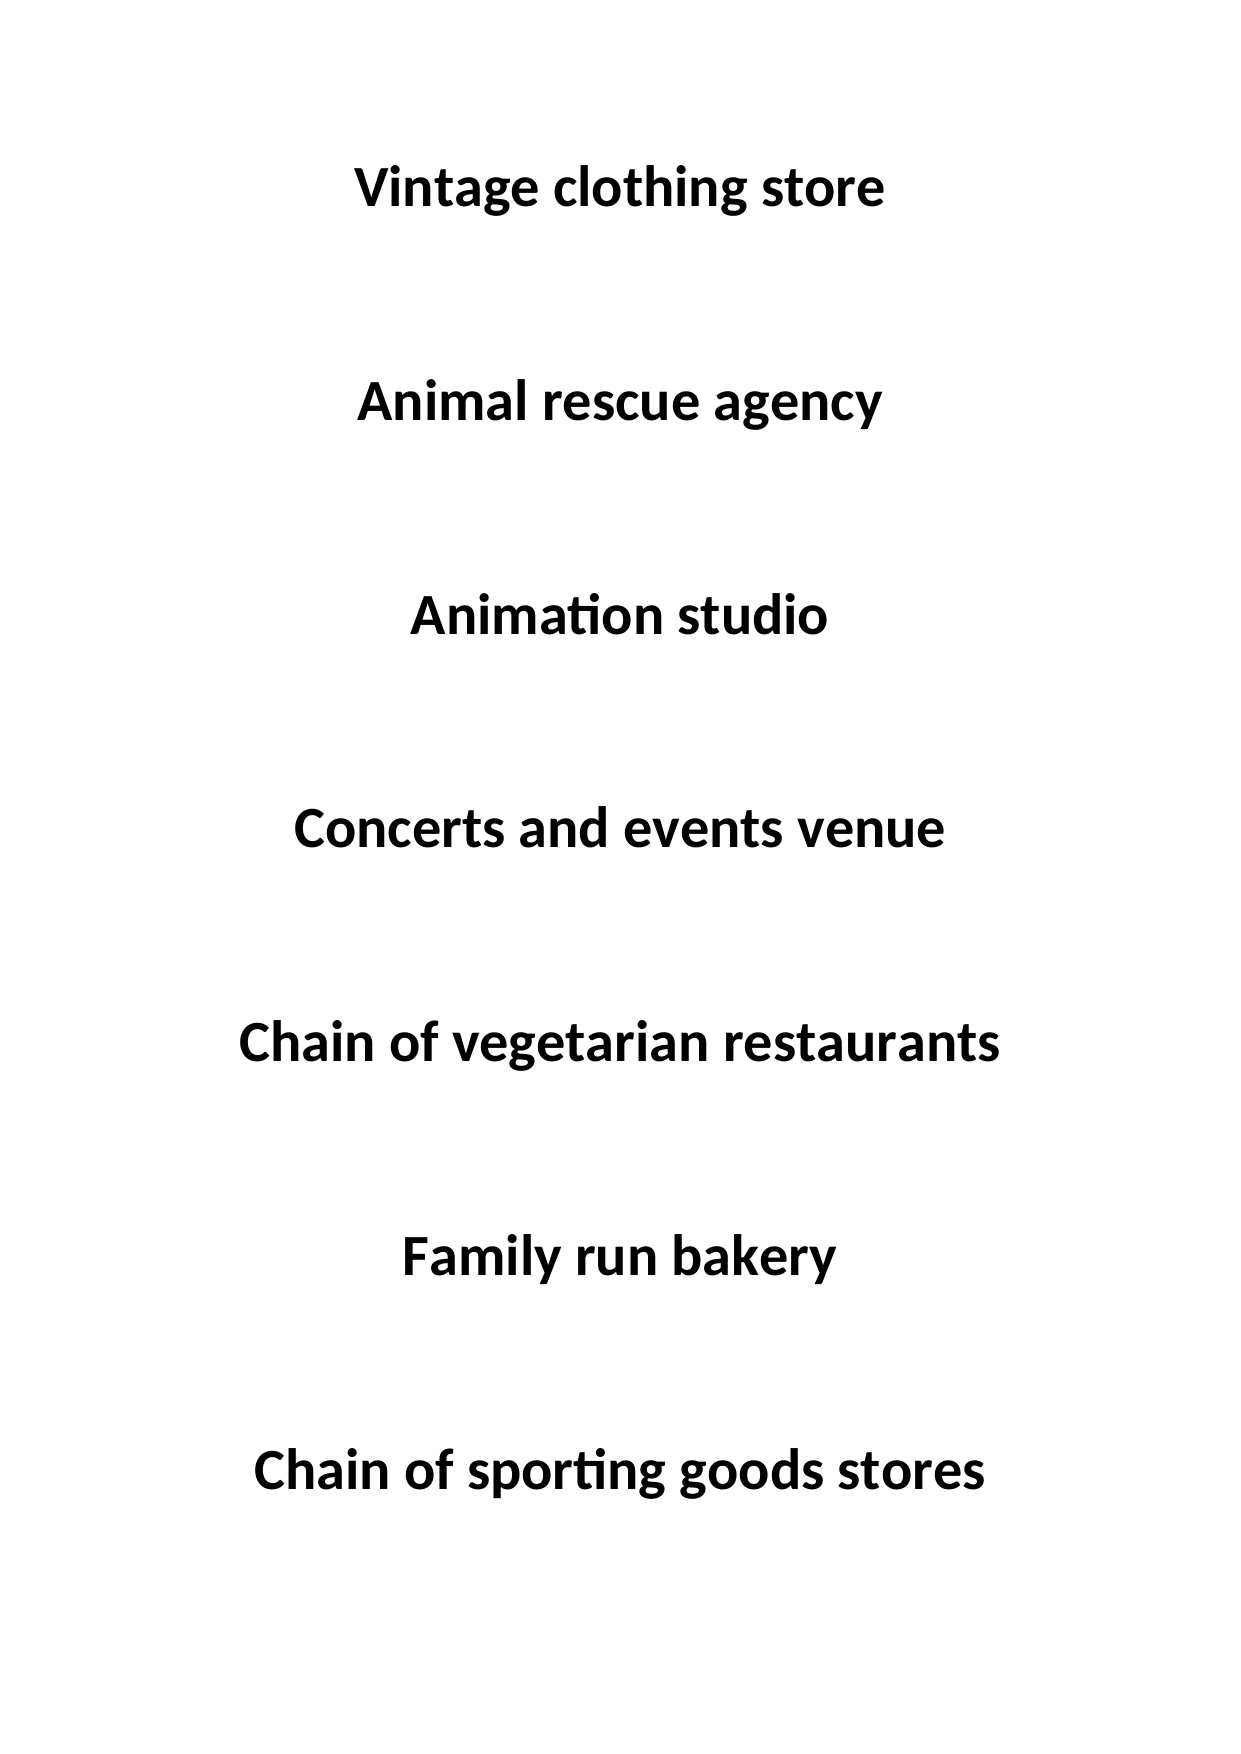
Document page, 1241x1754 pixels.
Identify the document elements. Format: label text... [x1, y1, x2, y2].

text Concerts and events venue [150, 791, 1090, 862]
text Vintage clothing store [150, 150, 1090, 221]
text Family run bakery [150, 1219, 1090, 1290]
text Chain of sporting goods stores [150, 1432, 1090, 1504]
text Animation studio [150, 577, 1090, 649]
text Animal rescue agency [150, 364, 1090, 435]
text Chain of vegetarian restaurants [150, 1005, 1090, 1076]
